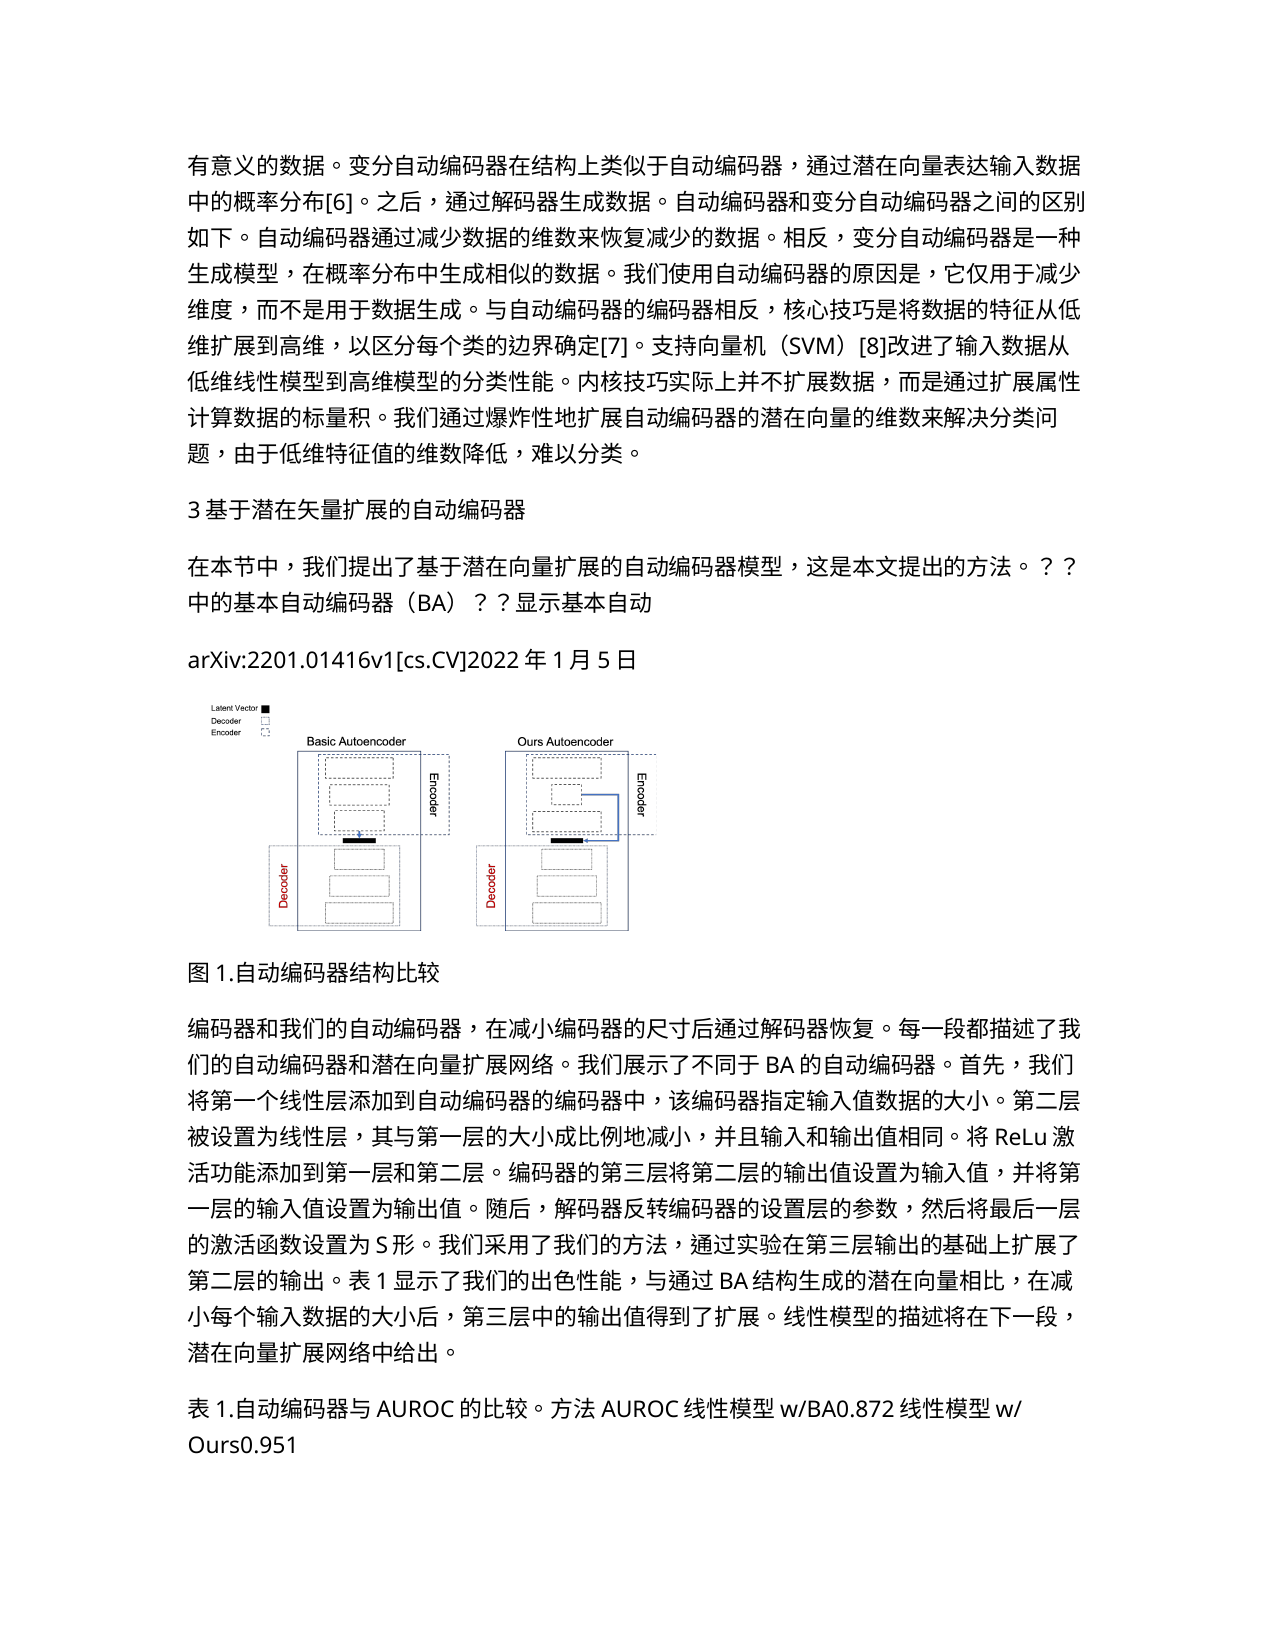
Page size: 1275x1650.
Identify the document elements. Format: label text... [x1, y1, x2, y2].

text 在本节中，我们提出了基于潜在向量扩展的自动编码器模型，这是本文提出的方法。？？中的基本自动编码器（BA）？？显示基本自动 [187, 551, 1087, 618]
text 图1.自动编码器结构比较 [187, 956, 1087, 988]
text 表1.自动编码器与AUROC的比较。方法AUROC线性模型w/BA0.872线性模型w/Ours0.951 [187, 1393, 1087, 1461]
picture [206, 700, 657, 931]
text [187, 150, 1087, 469]
text 3基于潜在矢量扩展的自动编码器 [187, 494, 1087, 526]
text 编码器和我们的自动编码器，在减小编码器的尺寸后通过解码器恢复。每一段都描述了我们的自动编码器和潜在向量扩展网络。我们展示了不同于BA的自动编码器。首先，我们将第一个线性层添加到自动编码器的编码器中，该编码器指定输入值数据的大小。第二层被设置为线性层，其与第一层的大小成比例地减小，并且输入和输出值相同。将ReLu激活功能添加到第一层和第二层。编码器的第三层将第二层的输出值设置为输入值，并将第一层的输入值设置为输出值。随后，解码器反转编码器的设置层的参数，然后将最后一层的激活函数设置为S形。我们采用了我们的方法，通过实验在第三层输出的基础上扩展了第二层的输出。表1显示了我们的出色性能，与通过BA结构生成的潜在向量相比，在减小每个输入数据的大小后，第三层中的输出值得到了扩展。线性模型的描述将在下一段，潜在向量扩展网络中给出。 [187, 1013, 1087, 1368]
text arXiv:2201.01416v1[cs.CV]2022年1月5日 [187, 644, 1087, 675]
